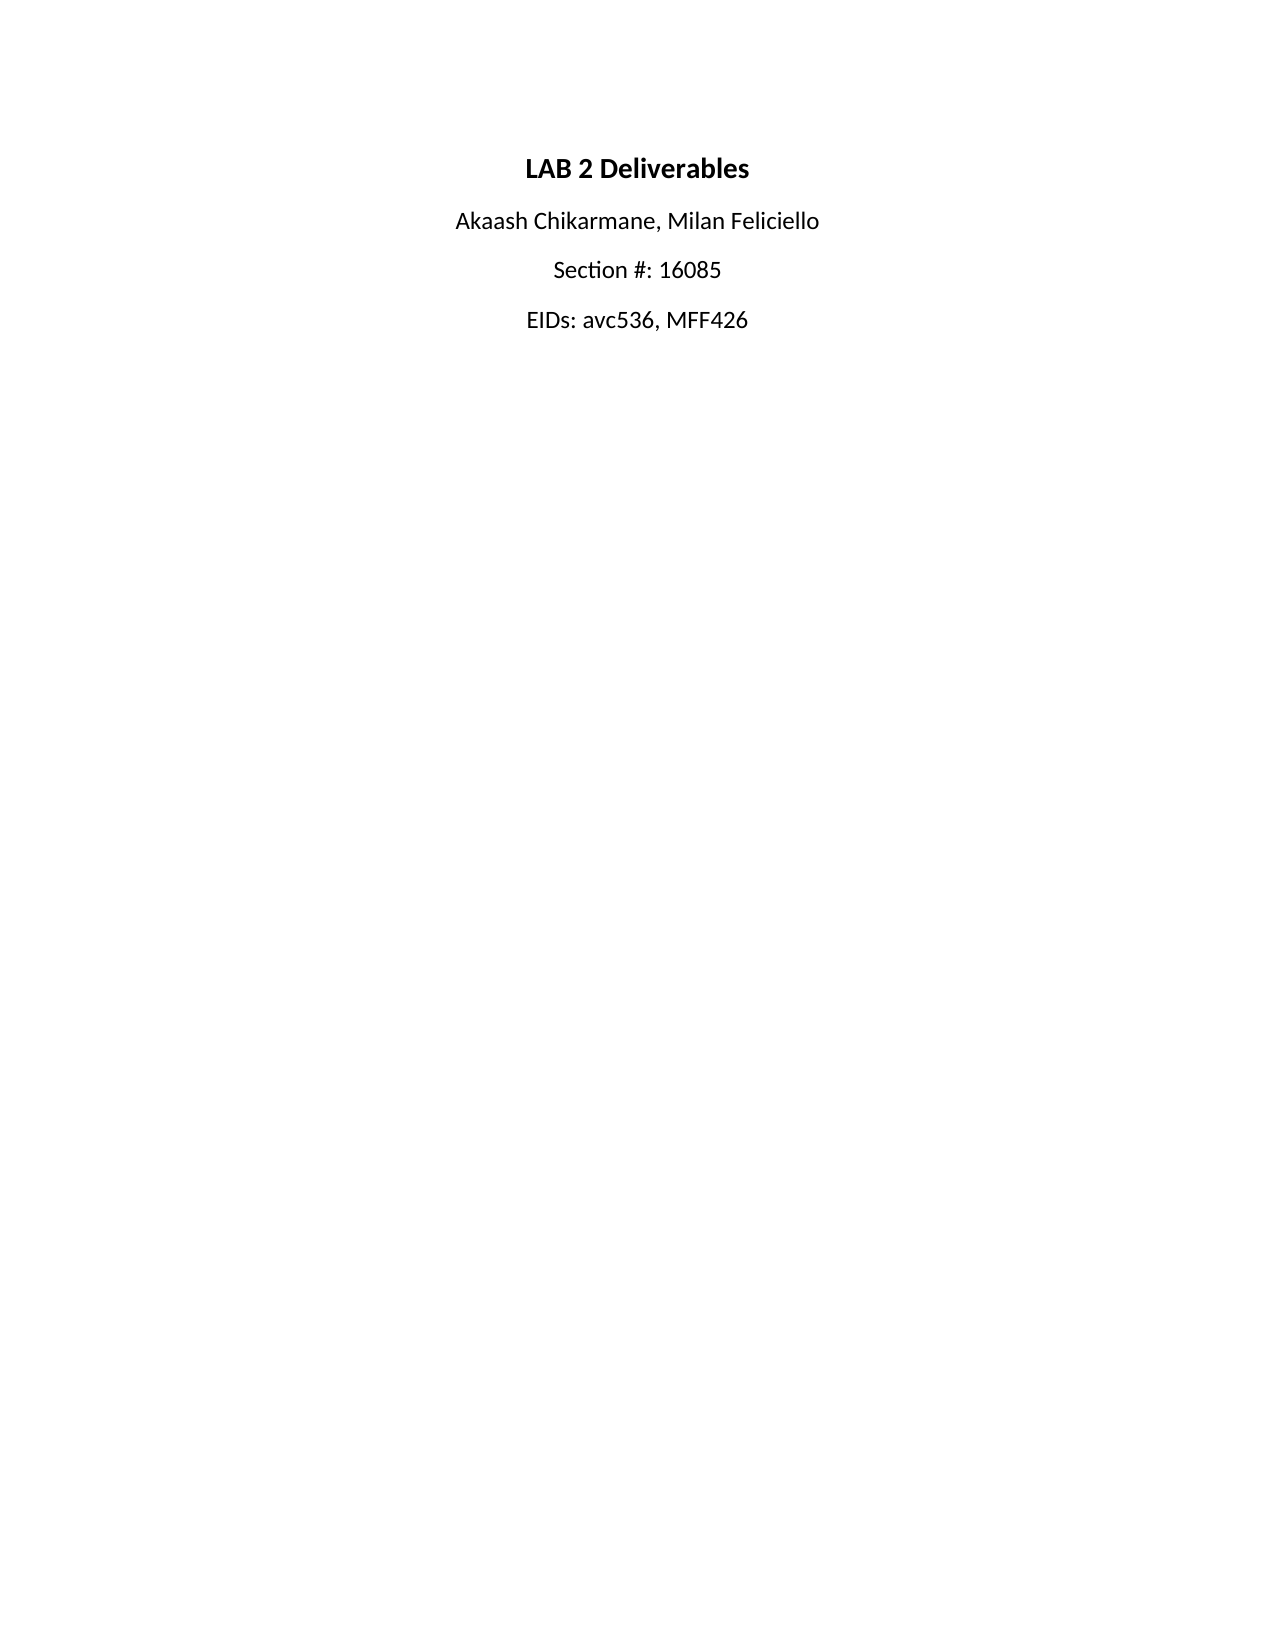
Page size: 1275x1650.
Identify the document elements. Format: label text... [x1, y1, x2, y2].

text EIDs: avc536, MFF426 [150, 304, 1125, 335]
text Section #: 16085 [150, 255, 1125, 285]
text Akaash Chikarmane, Milan Feliciello [150, 205, 1125, 236]
text LAB 2 Deliverables [150, 150, 1125, 186]
